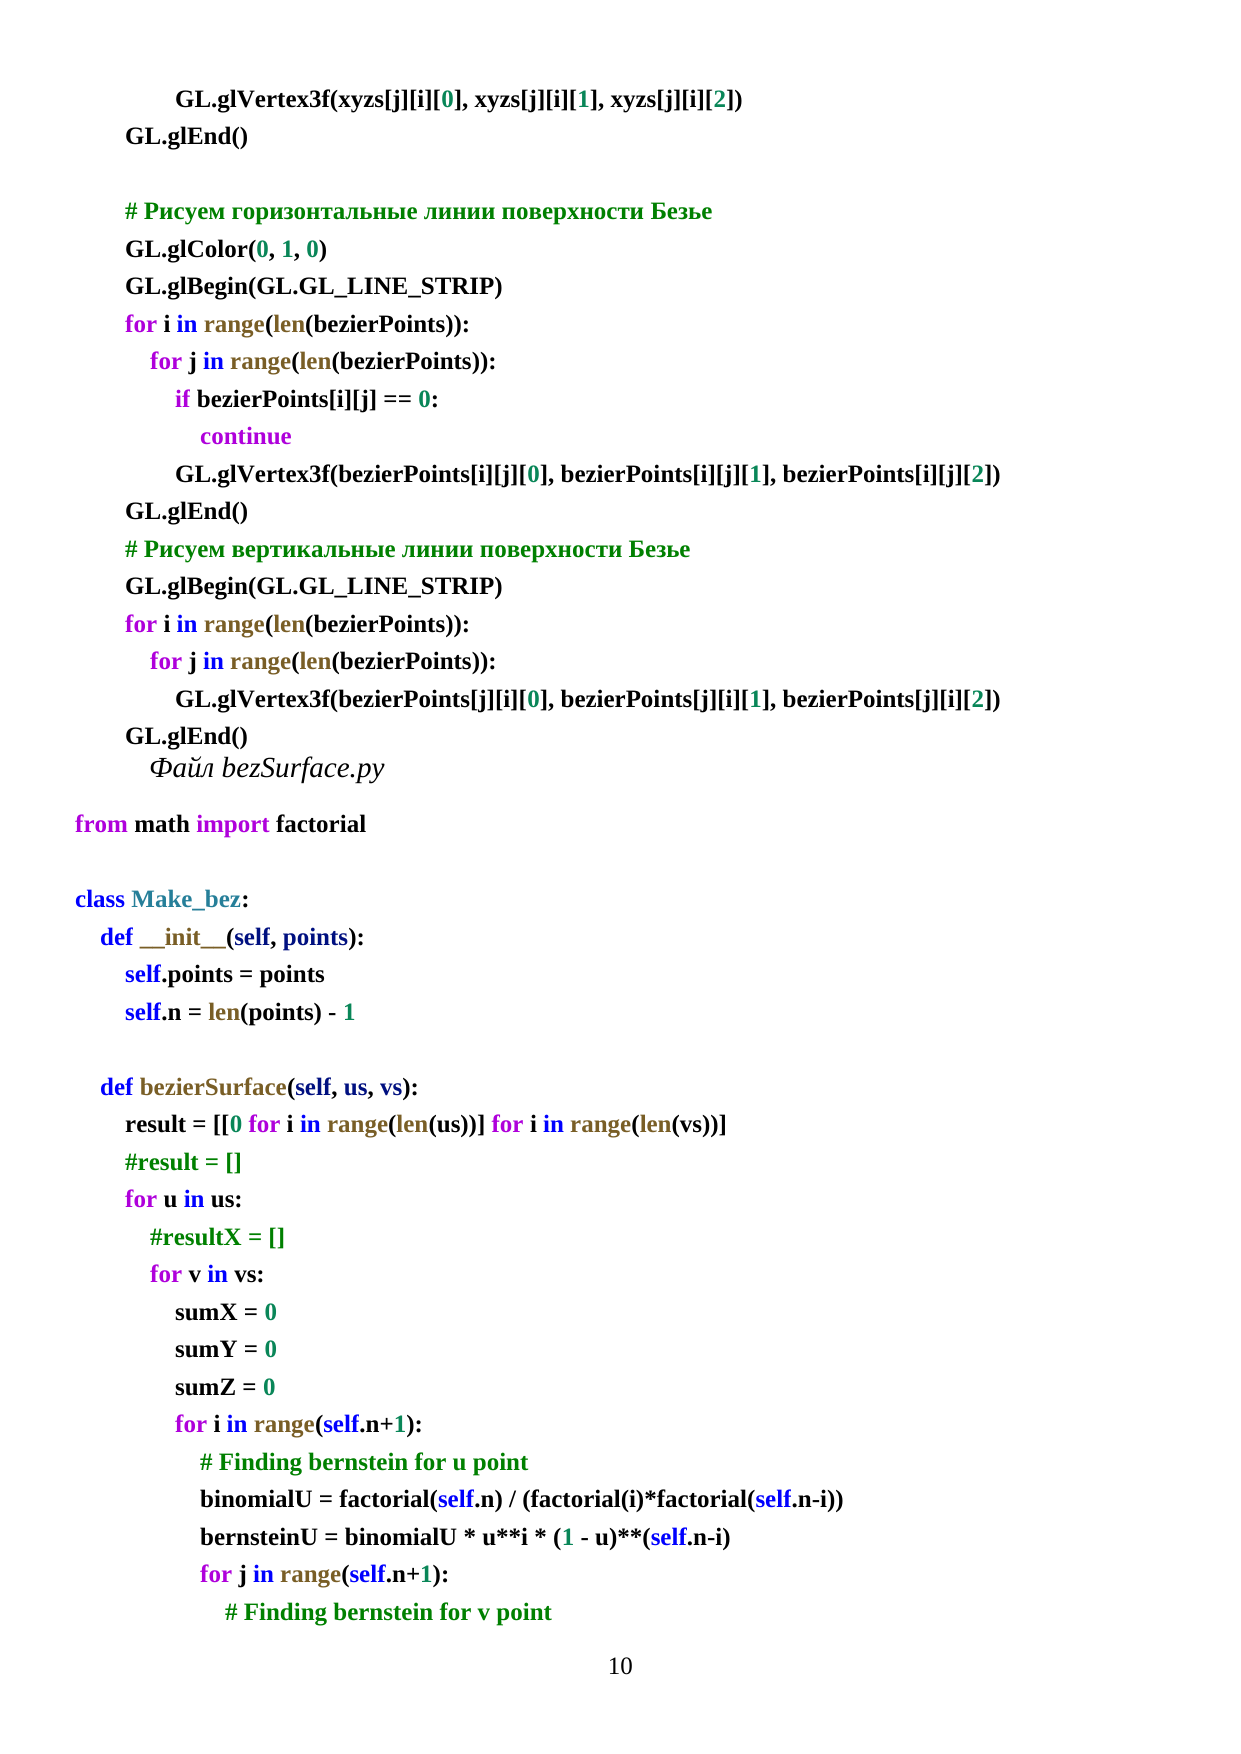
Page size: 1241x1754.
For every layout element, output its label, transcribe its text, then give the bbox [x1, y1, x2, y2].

text GL.glEnd() [75, 712, 1165, 750]
text def __init__(self, points): [75, 913, 1165, 950]
text if bezierPoints[i][j] == 0: [75, 375, 1165, 412]
text # Рисуем горизонтальные линии поверхности Безье [75, 187, 1165, 225]
text for j in range(len(bezierPoints)): [75, 337, 1165, 375]
text # Finding bernstein for v point [75, 1588, 1165, 1625]
text GL.glBegin(GL.GL_LINE_STRIP) [75, 562, 1165, 600]
text GL.glVertex3f(xyzs[j][i][0], xyzs[j][i][1], xyzs[j][i][2]) [75, 75, 1165, 112]
text class Make_bez: [75, 875, 1165, 913]
text self.points = points [75, 950, 1165, 988]
text GL.glEnd() [75, 112, 1165, 150]
text Файл bezSurface.py [75, 750, 1165, 783]
text def bezierSurface(self, us, vs): [75, 1063, 1165, 1100]
text bernsteinU = binomialU * u**i * (1 - u)**(self.n-i) [75, 1513, 1165, 1550]
text sumY = 0 [75, 1325, 1165, 1363]
text GL.glVertex3f(bezierPoints[j][i][0], bezierPoints[j][i][1], bezierPoints[j][i][2]) [75, 675, 1165, 712]
text # Finding bernstein for u point [75, 1438, 1165, 1475]
text for i in range(len(bezierPoints)): [75, 600, 1165, 637]
text continue [75, 412, 1165, 450]
text for i in range(len(bezierPoints)): [75, 300, 1165, 337]
text #resultX = [] [75, 1213, 1165, 1250]
text #result = [] [75, 1138, 1165, 1175]
text GL.glEnd() [75, 487, 1165, 525]
text GL.glVertex3f(bezierPoints[i][j][0], bezierPoints[i][j][1], bezierPoints[i][j][2]) [75, 450, 1165, 487]
text for v in vs: [75, 1250, 1165, 1288]
text for j in range(len(bezierPoints)): [75, 637, 1165, 675]
text binomialU = factorial(self.n) / (factorial(i)*factorial(self.n-i)) [75, 1475, 1165, 1513]
text GL.glBegin(GL.GL_LINE_STRIP) [75, 262, 1165, 300]
text # Рисуем вертикальные линии поверхности Безье [75, 525, 1165, 562]
text GL.glColor(0, 1, 0) [75, 225, 1165, 262]
text sumZ = 0 [75, 1363, 1165, 1400]
text for u in us: [75, 1175, 1165, 1213]
text from math import factorial [75, 800, 1165, 838]
text self.n = len(points) - 1 [75, 988, 1165, 1025]
text for j in range(self.n+1): [75, 1550, 1165, 1588]
text result = [[0 for i in range(len(us))] for i in range(len(vs))] [75, 1100, 1165, 1138]
text for i in range(self.n+1): [75, 1400, 1165, 1438]
text sumX = 0 [75, 1288, 1165, 1325]
